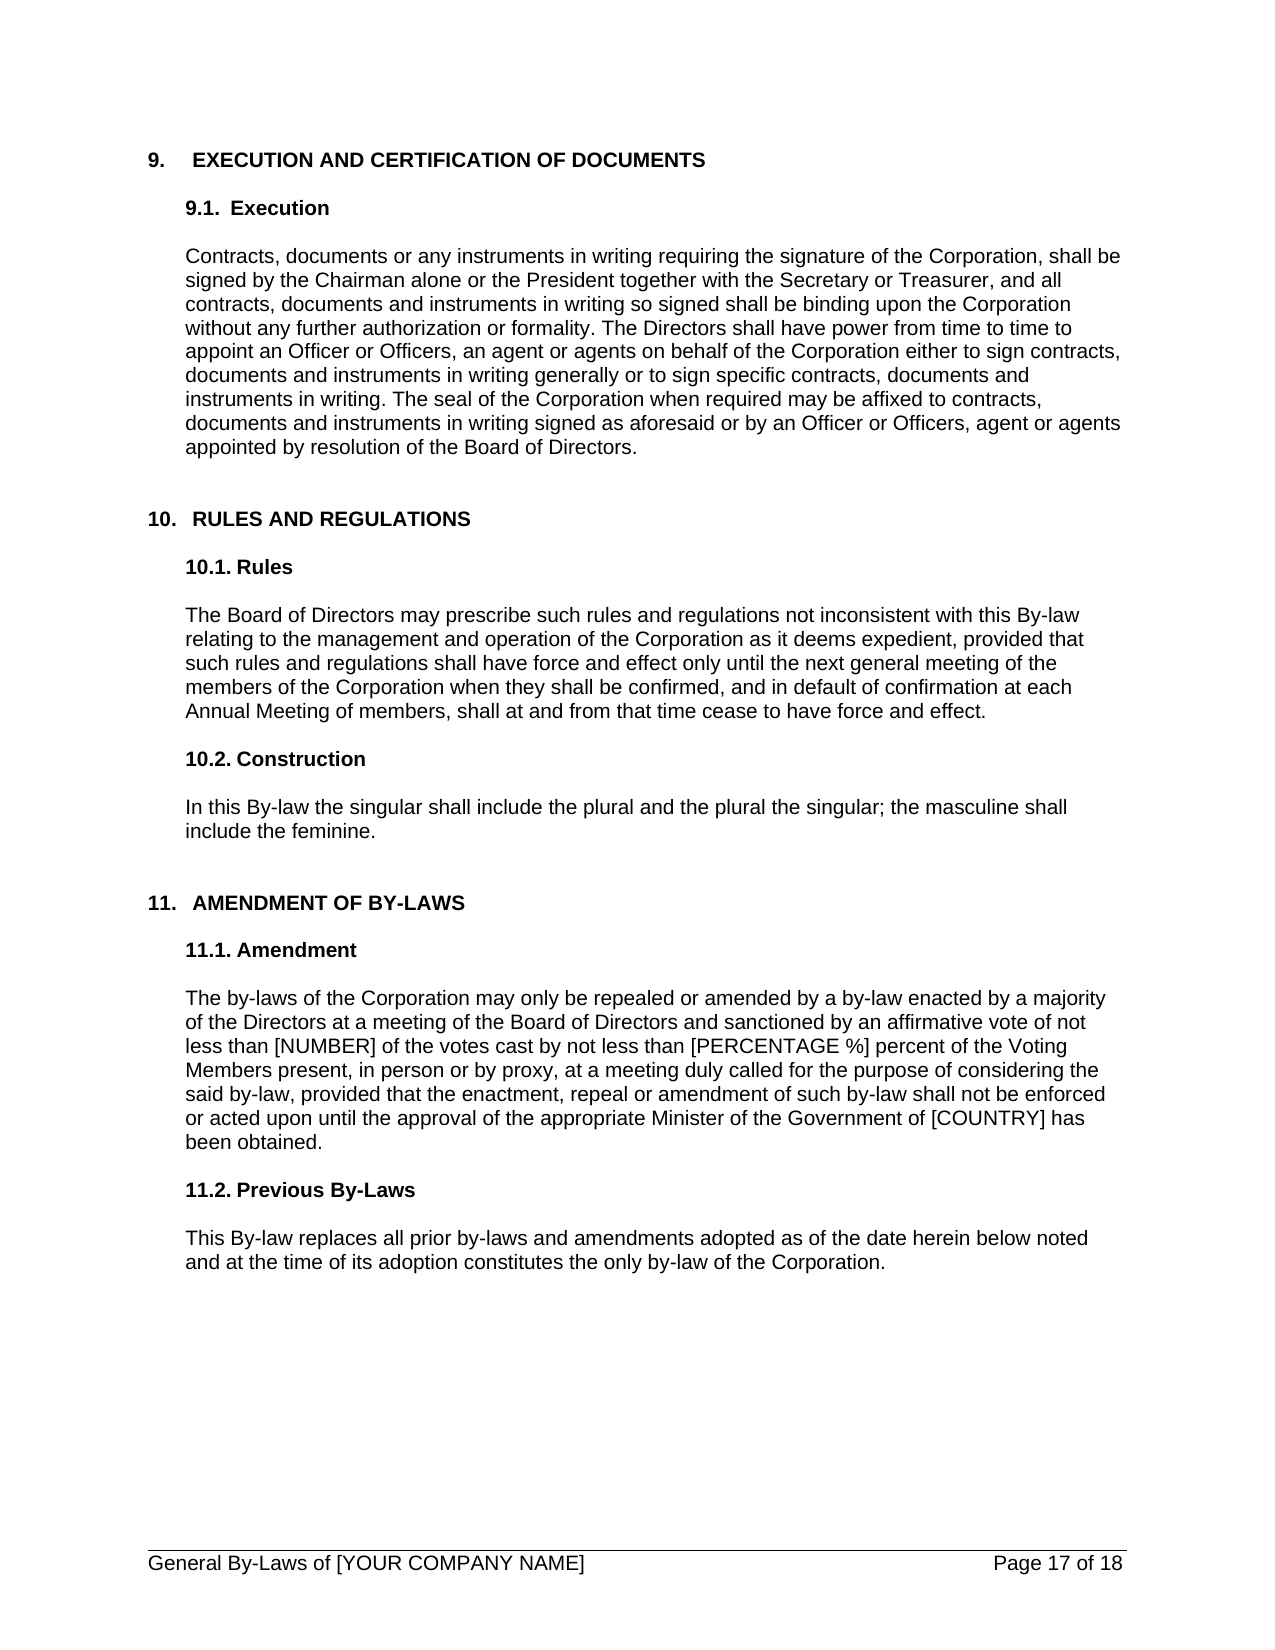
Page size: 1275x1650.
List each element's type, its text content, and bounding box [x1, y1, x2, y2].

list EXECUTION AND CERTIFICATION OF DOCUMENTS [148, 148, 1127, 172]
text In this By-law the singular shall include the plural and the plural the singular; the masculine shall include the feminine. [185, 794, 1127, 842]
list RULES AND REGULATIONS [148, 507, 1127, 531]
text The by-laws of the Corporation may only be repealed or amended by a by-law enacted by a majority of the Directors at a meeting of the Board of Directors and sanctioned by an affirmative vote of not less than [NUMBER] of the votes cast by not less than [PERCENTAGE %] percent of the Voting Members present, in person or by proxy, at a meeting duly called for the purpose of considering the said by-law, provided that the enactment, repeal or amendment of such by-law shall not be enforced or acted upon until the approval of the appropriate Minister of the Government of [COUNTRY] has been obtained. [185, 986, 1127, 1154]
list Construction [185, 747, 1127, 771]
list Amendment [185, 938, 1127, 962]
text The Board of Directors may prescribe such rules and regulations not inconsistent with this By-law relating to the management and operation of the Corporation as it deems expedient, provided that such rules and regulations shall have force and effect only until the next general meeting of the members of the Corporation when they shall be confirmed, and in default of confirmation at each Annual Meeting of members, shall at and from that time cease to have force and effect. [185, 603, 1127, 723]
list AMENDMENT OF BY-LAWS [148, 890, 1127, 914]
list Previous By-Laws [185, 1178, 1127, 1202]
list Rules [185, 555, 1127, 579]
text Contracts, documents or any instruments in writing requiring the signature of the Corporation, shall be signed by the Chairman alone or the President together with the Secretary or Treasurer, and all contracts, documents and instruments in writing so signed shall be binding upon the Corporation without any further authorization or formality. The Directors shall have power from time to time to appoint an Officer or Officers, an agent or agents on behalf of the Corporation either to sign contracts, documents and instruments in writing generally or to sign specific contracts, documents and instruments in writing. The seal of the Corporation when required may be affixed to contracts, documents and instruments in writing signed as aforesaid or by an Officer or Officers, agent or agents appointed by resolution of the Board of Directors. [185, 243, 1127, 459]
list Execution [185, 196, 1127, 219]
text This By-law replaces all prior by-laws and amendments adopted as of the date herein below noted and at the time of its adoption constitutes the only by-law of the Corporation. [185, 1226, 1127, 1274]
